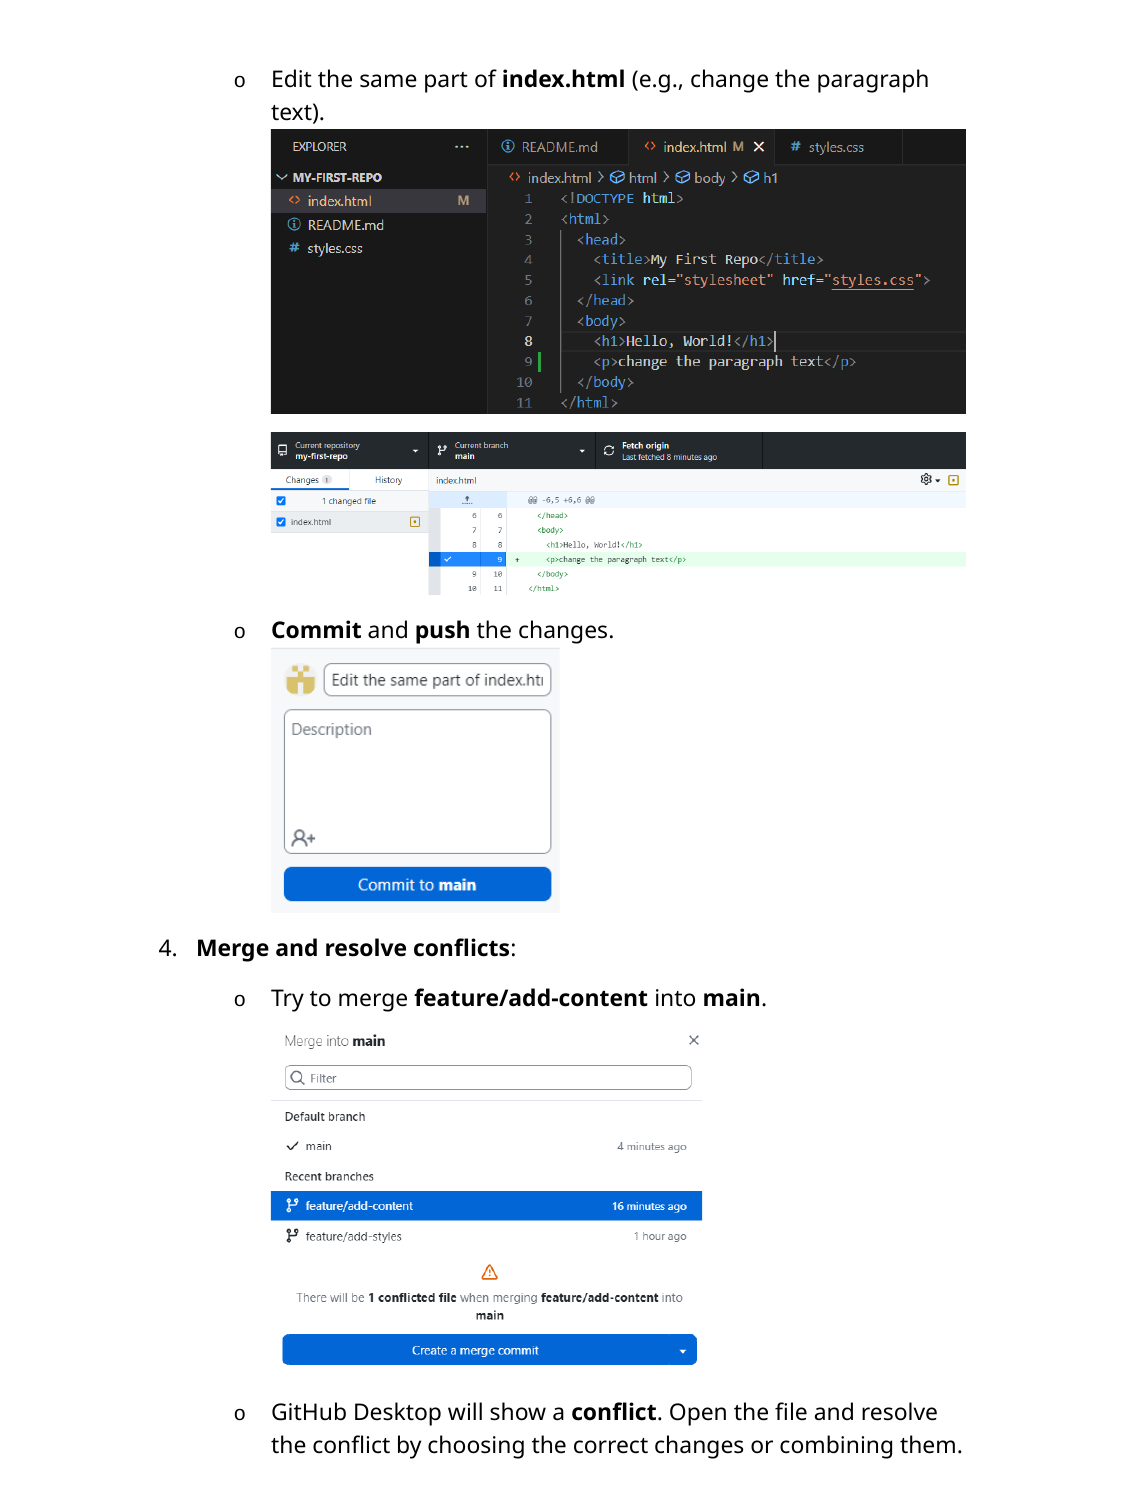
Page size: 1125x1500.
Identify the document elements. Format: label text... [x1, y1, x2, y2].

list Merge and resolve conflicts: [158, 932, 967, 963]
picture [270, 1258, 706, 1377]
picture [270, 647, 560, 913]
list GitHub Desktop will show a conflict. Open the file and resolve the conflict by choosing the correct changes or combining them. [233, 1396, 967, 1461]
picture [270, 129, 966, 414]
picture [270, 432, 966, 595]
picture [270, 1015, 703, 1256]
